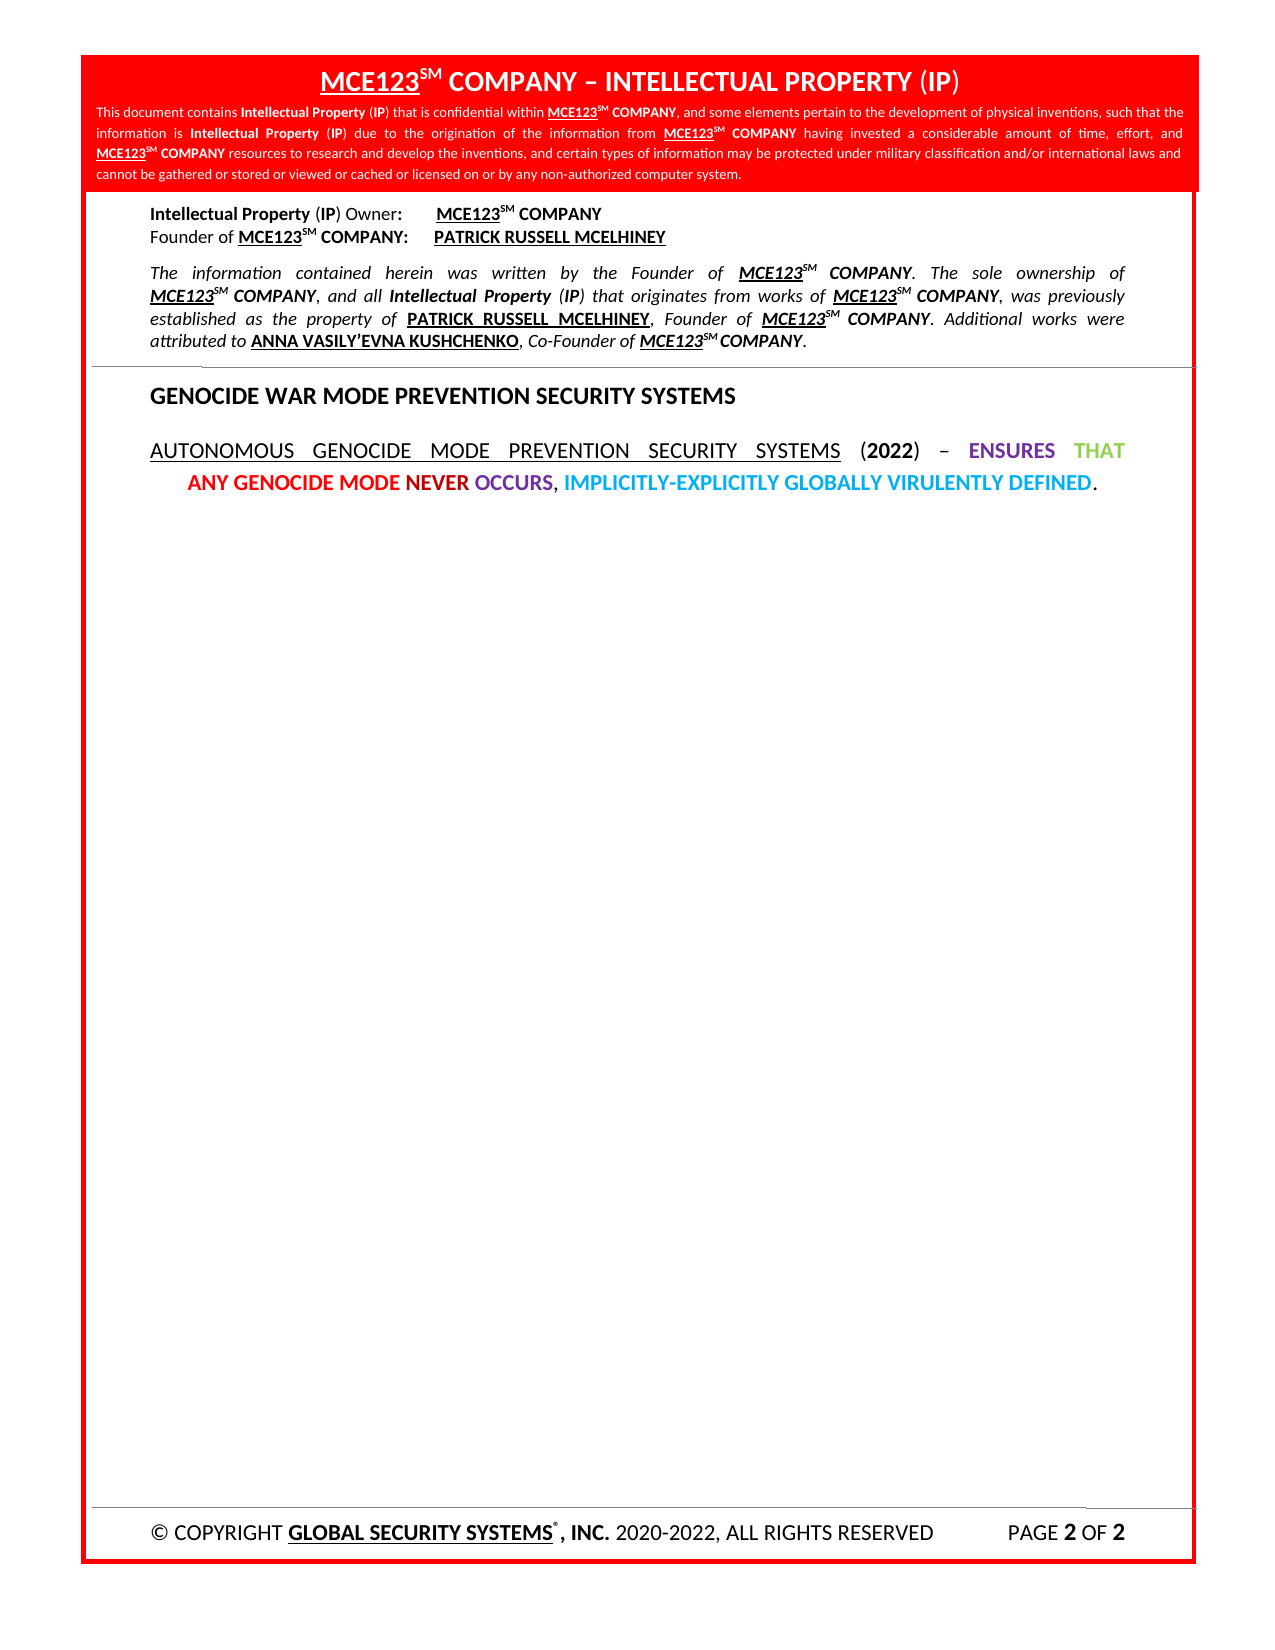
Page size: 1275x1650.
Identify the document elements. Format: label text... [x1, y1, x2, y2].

text GENOCIDE WAR MODE PREVENTION SECURITY SYSTEMS [150, 381, 1125, 411]
text AUTONOMOUS GENOCIDE MODE PREVENTION SECURITY SYSTEMS (2022) – ENSURES THAT ANY GENOCIDE MODE NEVER OCCURS, IMPLICITLY-EXPLICITLY GLOBALLY VIRULENTLY DEFINED. [150, 436, 1125, 497]
